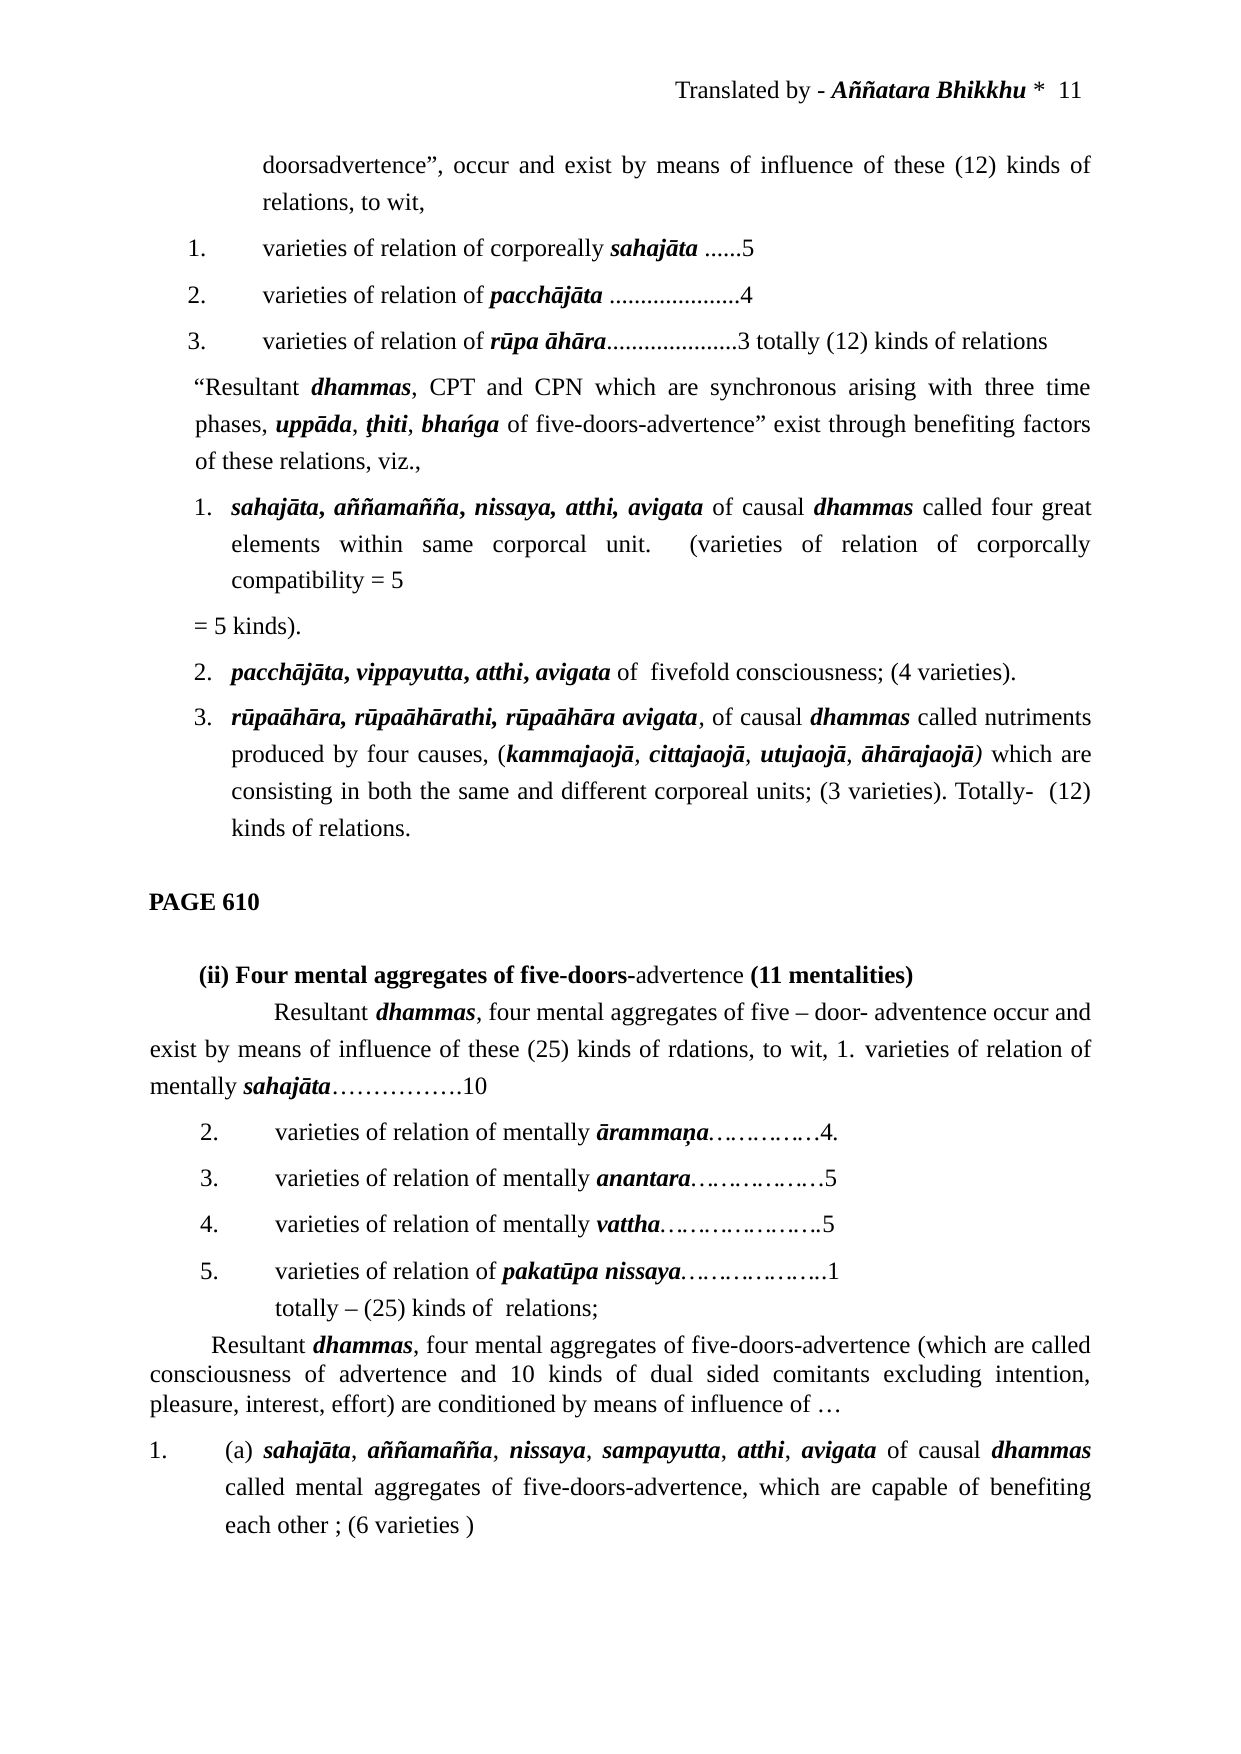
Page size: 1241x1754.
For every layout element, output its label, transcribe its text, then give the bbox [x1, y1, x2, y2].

list sahajāta, aññamañña, nissaya, atthi, avigata of causal dhammas called four great elements within same corporcal unit. (varieties of relation of corporcally compatibility = 5 [194, 492, 1092, 594]
subtitle (ii) Four mental aggregates of five-doors-advertence (11 mentalities) [148, 960, 1092, 989]
text Resultant dhammas, four mental aggregates of five-doors-advertence (which are called consciousness of advertence and 10 kinds of dual sided comitants excluding intention, pleasure, interest, effort) are conditioned by means of influence of … [148, 1330, 1092, 1418]
list varieties of relation of pacchājāta .....................4 [187, 280, 1092, 308]
list (a) sahajāta, aññamañña, nissaya, sampayutta, atthi, avigata of causal dhammas called mental aggregates of five-doors-advertence, which are capable of benefiting each other ; (6 varieties ) [148, 1435, 1092, 1538]
list pacchājāta, vippayutta, atthi, avigata of fivefold consciousness; (4 varieties). [194, 657, 1092, 685]
text = 5 kinds). [194, 611, 1092, 640]
list varieties of relation of mentally ārammaņa……………4. [200, 1117, 1092, 1146]
text PAGE 610 [148, 887, 1092, 916]
text totally – (25) kinds of relations; [275, 1293, 1092, 1322]
list rūpaāhāra, rūpaāhārathi, rūpaāhāra avigata, of causal dhammas called nutriments produced by four causes, (kammajaojā, cittajaojā, utujaojā, āhārajaojā) which are consisting in both the same and different corporeal units; (3 varieties). Totally- (12) kinds of relations. [194, 702, 1092, 841]
list varieties of relation of mentally vattha………………….5 [200, 1209, 1092, 1238]
list varieties of relation of pakatūpa nissaya………………..1 [200, 1256, 1092, 1284]
text “Resultant dhammas, CPT and CPN which are synchronous arising with three time phases, uppāda, ţhiti, bhańga of five-doors-advertence” exist through benefiting factors of these relations, viz., [194, 372, 1092, 475]
list varieties of relation of corporeally sahajāta ......5 [187, 233, 1092, 262]
list varieties of relation of mentally anantara………………5 [200, 1163, 1092, 1192]
list varieties of relation of rūpa āhāra.....................3 totally (12) kinds of relations [187, 326, 1092, 355]
text Resultant dhammas, four mental aggregates of five – door- adventence occur and exist by means of influence of these (25) kinds of rdations, to wit, 1. varieties of relation of mentally sahajāta…………….10 [148, 997, 1092, 1100]
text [187, 150, 1092, 216]
